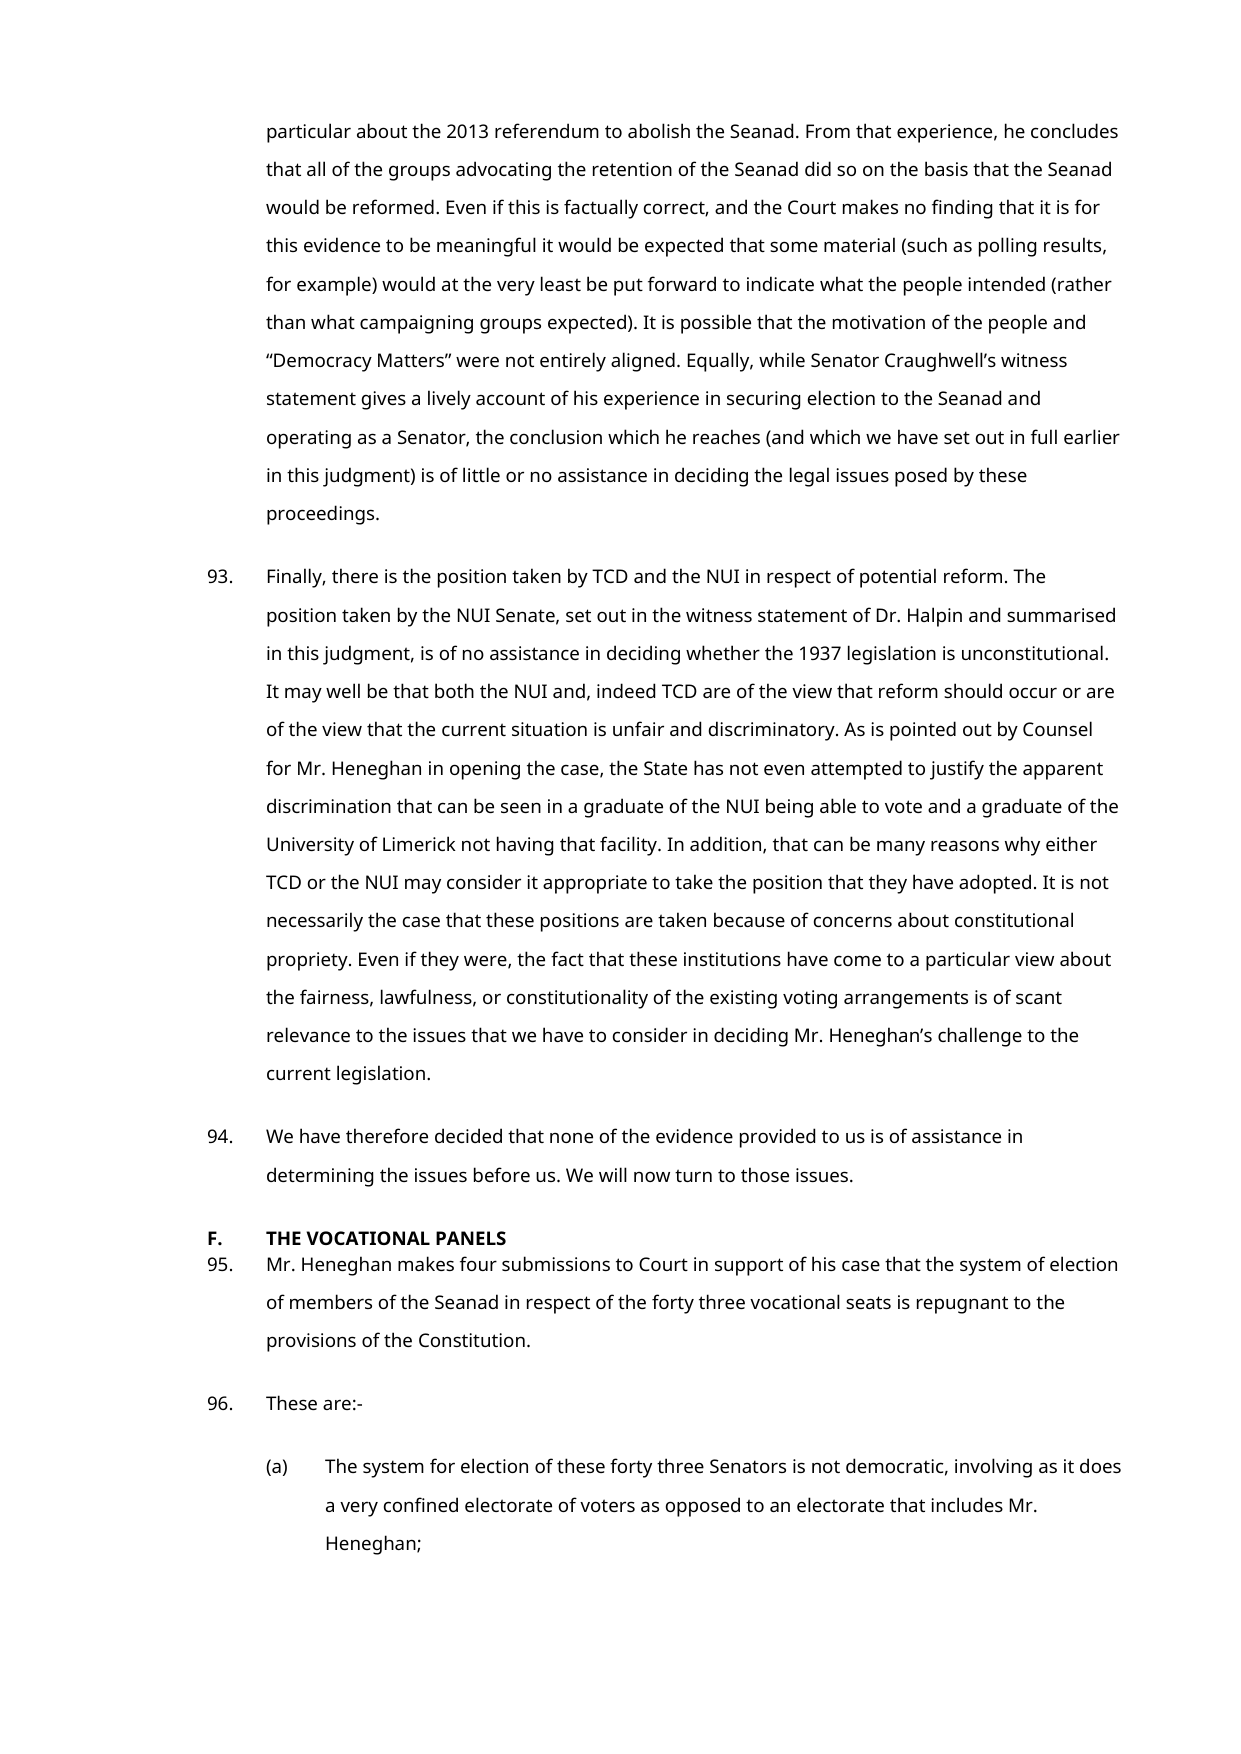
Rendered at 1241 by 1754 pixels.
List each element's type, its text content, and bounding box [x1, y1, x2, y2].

text 94. We have therefore decided that none of the evidence provided to us is of assistance in determining the issues before us. We will now turn to those issues. [207, 1124, 1122, 1188]
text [207, 118, 1122, 526]
text 93. Finally, there is the position taken by TCD and the NUI in respect of potential reform. The position taken by the NUI Senate, set out in the witness statement of Dr. Halpin and summarised in this judgment, is of no assistance in deciding whether the 1937 legislation is unconstitutional. It may well be that both the NUI and, indeed TCD are of the view that reform should occur or are of the view that the current situation is unfair and discriminatory. As is pointed out by Counsel for Mr. Heneghan in opening the case, the State has not even attempted to justify the apparent discrimination that can be seen in a graduate of the NUI being able to vote and a graduate of the University of Limerick not having that facility. In addition, that can be many reasons why either TCD or the NUI may consider it appropriate to take the position that they have adopted. It is not necessarily the case that these positions are taken because of concerns about constitutional propriety. Even if they were, the fact that these institutions have come to a particular view about the fairness, lawfulness, or constitutionality of the existing voting arrangements is of scant relevance to the issues that we have to consider in deciding Mr. Heneghan’s challenge to the current legislation. [207, 564, 1122, 1086]
text (a) The system for election of these forty three Senators is not democratic, involving as it does a very confined electorate of voters as opposed to an electorate that includes Mr. Heneghan; [266, 1454, 1122, 1556]
text 96. These are:- [207, 1391, 1122, 1416]
subtitle F. THE VOCATIONAL PANELS [207, 1225, 1122, 1251]
text 95. Mr. Heneghan makes four submissions to Court in support of his case that the system of election of members of the Seanad in respect of the forty three vocational seats is repugnant to the provisions of the Constitution. [207, 1251, 1122, 1353]
